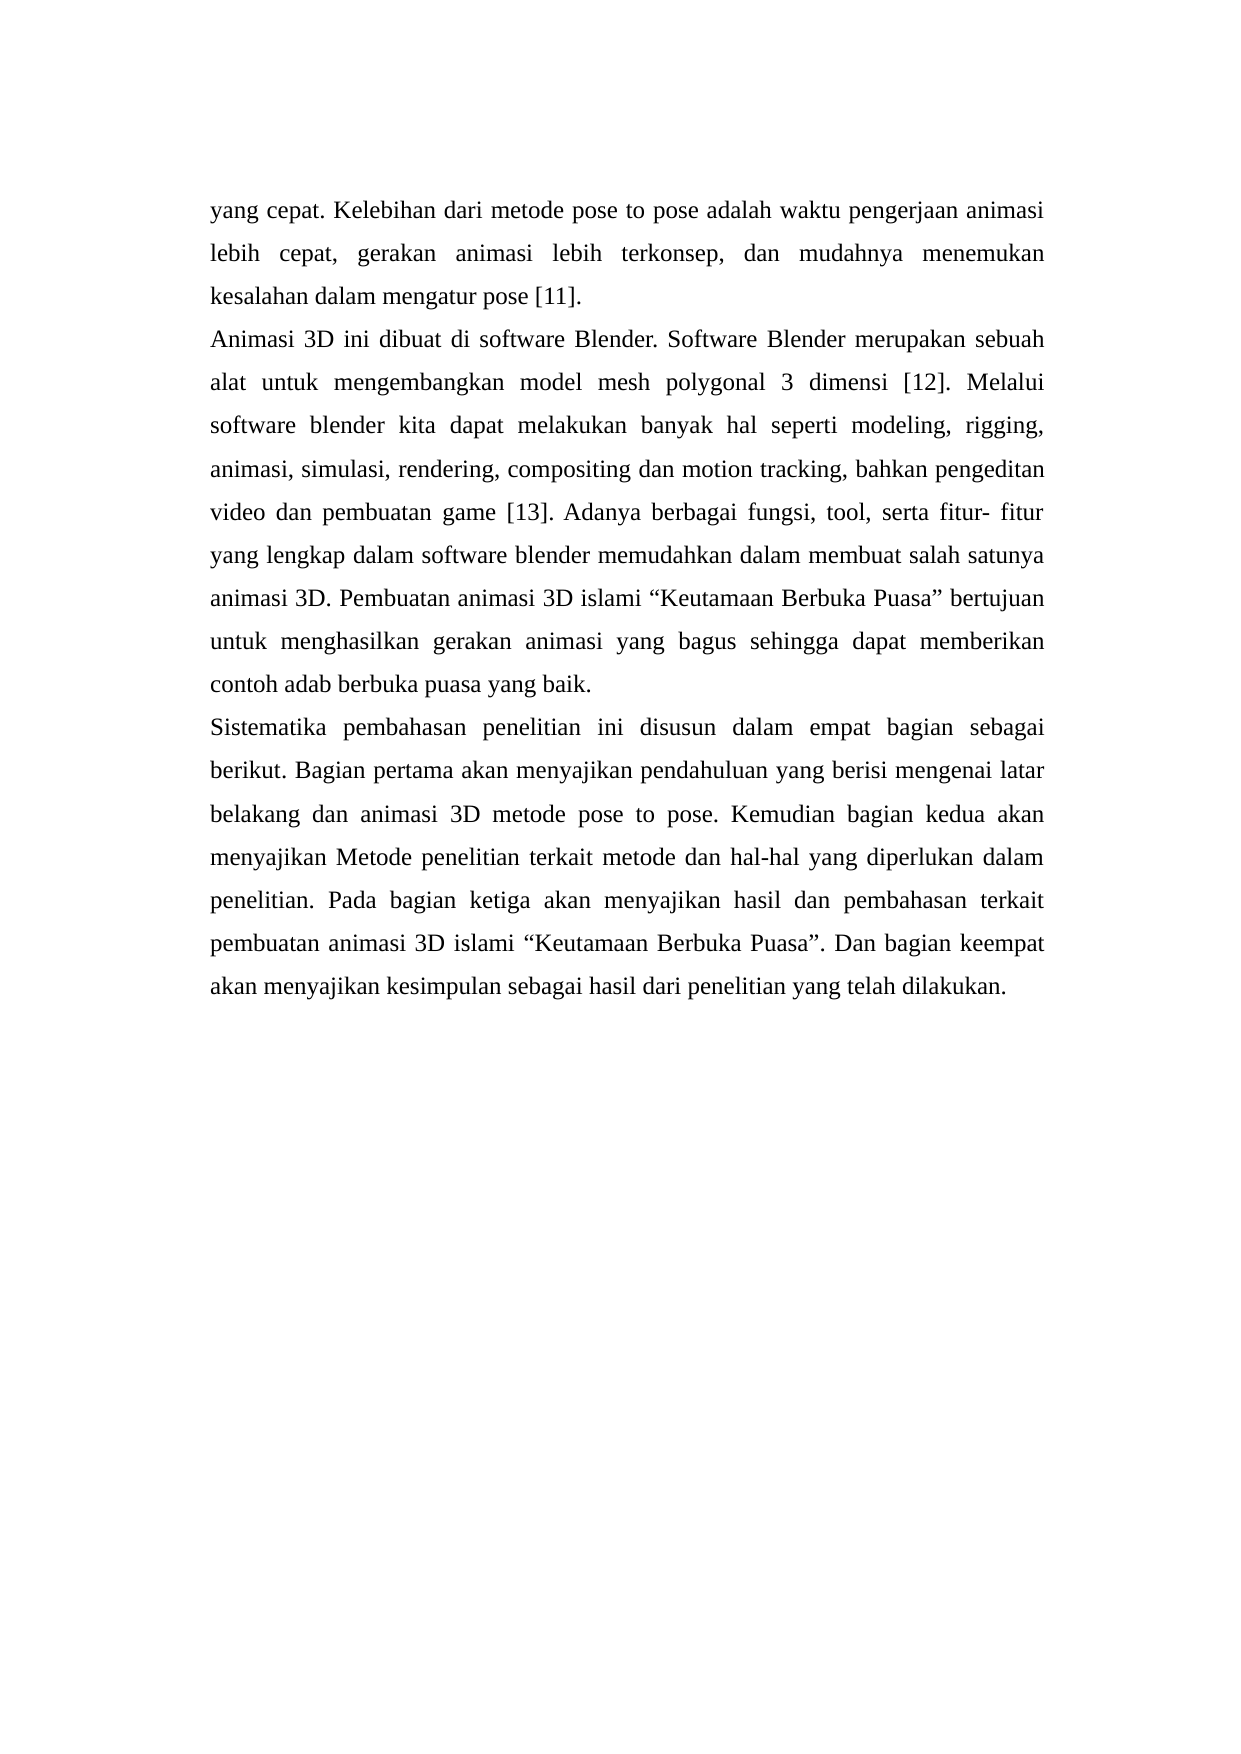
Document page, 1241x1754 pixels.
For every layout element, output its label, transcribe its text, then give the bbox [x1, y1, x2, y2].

text Sistematika pembahasan penelitian ini disusun dalam empat bagian sebagai berikut. Bagian pertama akan menyajikan pendahuluan yang berisi mengenai latar belakang dan animasi 3D metode pose to pose. Kemudian bagian kedua akan menyajikan Metode penelitian terkait metode dan hal-hal yang diperlukan dalam penelitian. Pada bagian ketiga akan menyajikan hasil dan pembahasan terkait pembuatan animasi 3D islami “Keutamaan Berbuka Puasa”. Dan bagian keempat akan menyajikan kesimpulan sebagai hasil dari penelitian yang telah dilakukan. [210, 712, 1045, 1000]
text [210, 195, 1045, 310]
text Animasi 3D ini dibuat di software Blender. Software Blender merupakan sebuah alat untuk mengembangkan model mesh polygonal 3 dimensi [12]. Melalui software blender kita dapat melakukan banyak hal seperti modeling, rigging, animasi, simulasi, rendering, compositing dan motion tracking, bahkan pengeditan video dan pembuatan game [13]. Adanya berbagai fungsi, tool, serta fitur- fitur yang lengkap dalam software blender memudahkan dalam membuat salah satunya animasi 3D. Pembuatan animasi 3D islami “Keutamaan Berbuka Puasa” bertujuan untuk menghasilkan gerakan animasi yang bagus sehingga dapat memberikan contoh adab berbuka puasa yang baik. [210, 324, 1045, 698]
